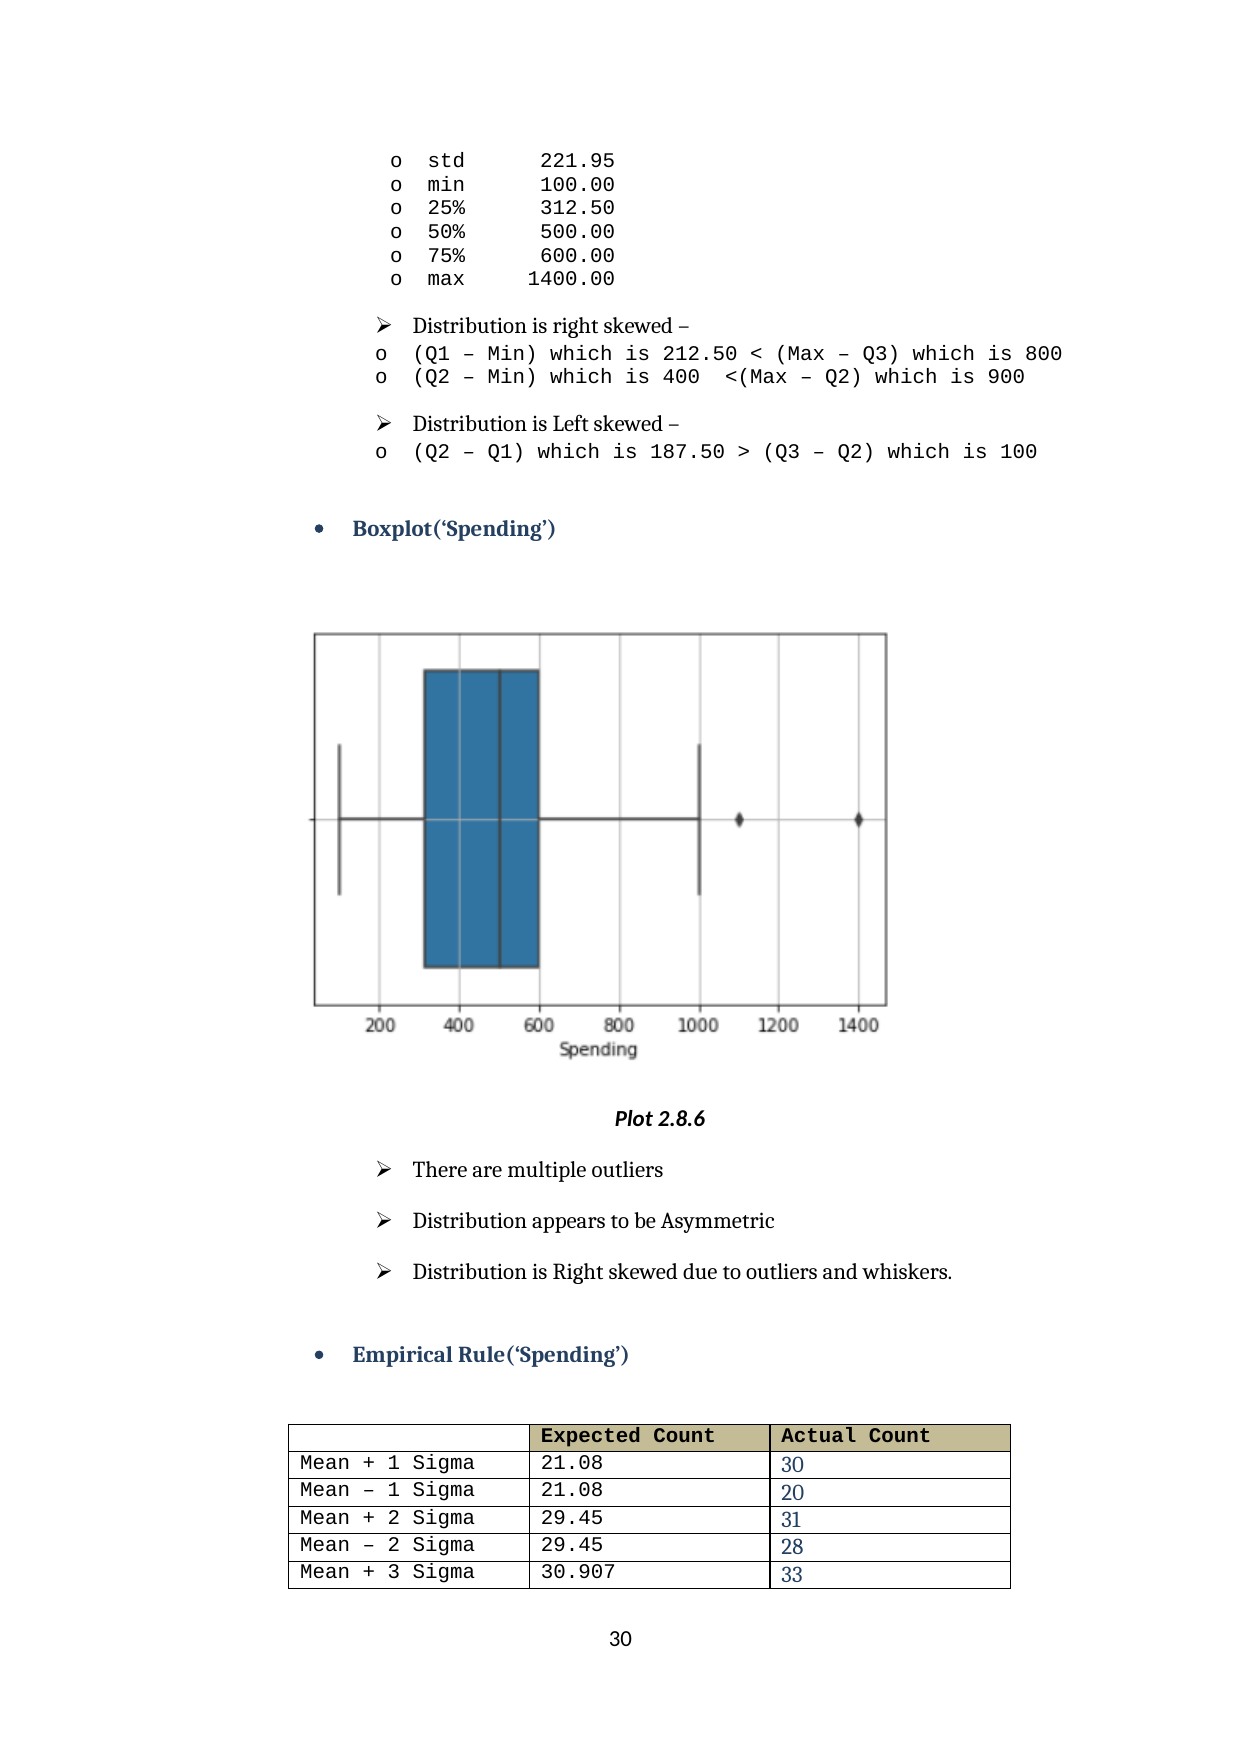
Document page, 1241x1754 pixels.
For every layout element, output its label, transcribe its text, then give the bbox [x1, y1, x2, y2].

table_cell Mean + 2 Sigma [289, 1507, 529, 1533]
table_cell 28 [771, 1534, 1010, 1561]
table_cell Mean – 1 Sigma [289, 1479, 529, 1506]
list (Q1 – Min) which is 212.50 < (Max – Q3) which is 800 [375, 343, 1090, 367]
table_header Expected Count [530, 1425, 769, 1451]
table_header Actual Count [771, 1425, 1010, 1451]
text Plot 2.8.6 [450, 1104, 1090, 1132]
table_cell 21.08 [530, 1479, 769, 1506]
table_cell 20 [771, 1479, 1010, 1506]
picture [300, 618, 913, 1079]
list (Q2 – Q1) which is 187.50 > (Q3 – Q2) which is 100 [375, 441, 1090, 465]
table_cell Mean – 2 Sigma [289, 1534, 529, 1561]
table_header [289, 1425, 529, 1451]
subtitle Distribution is Left skewed – [375, 411, 1090, 437]
table_cell 21.08 [530, 1452, 769, 1478]
table_cell Mean + 3 Sigma [289, 1562, 529, 1588]
table_cell Mean + 1 Sigma [289, 1452, 529, 1478]
list 50% 500.00 [390, 221, 1090, 244]
table_cell 30 [771, 1452, 1010, 1478]
table_cell 30.907 [530, 1562, 769, 1588]
list min 100.00 [390, 174, 1090, 197]
list max 1400.00 [390, 268, 1090, 292]
subtitle There are multiple outliers [375, 1157, 1090, 1183]
list 25% 312.50 [390, 197, 1090, 221]
subtitle Distribution is Right skewed due to outliers and whiskers. [375, 1259, 1090, 1285]
list (Q2 – Min) which is 400 <(Max – Q2) which is 900 [375, 367, 1090, 390]
table_cell 33 [771, 1562, 1010, 1588]
list Empirical Rule(‘Spending’) [315, 1342, 1090, 1369]
table_cell 31 [771, 1507, 1010, 1533]
subtitle Distribution appears to be Asymmetric [375, 1208, 1090, 1234]
list Boxplot(‘Spending’) [315, 516, 1090, 542]
list std 221.95 [390, 150, 1090, 174]
table_cell 29.45 [530, 1534, 769, 1561]
list 75% 600.00 [390, 244, 1090, 268]
table_cell 29.45 [530, 1507, 769, 1533]
subtitle Distribution is right skewed – [375, 313, 1090, 339]
